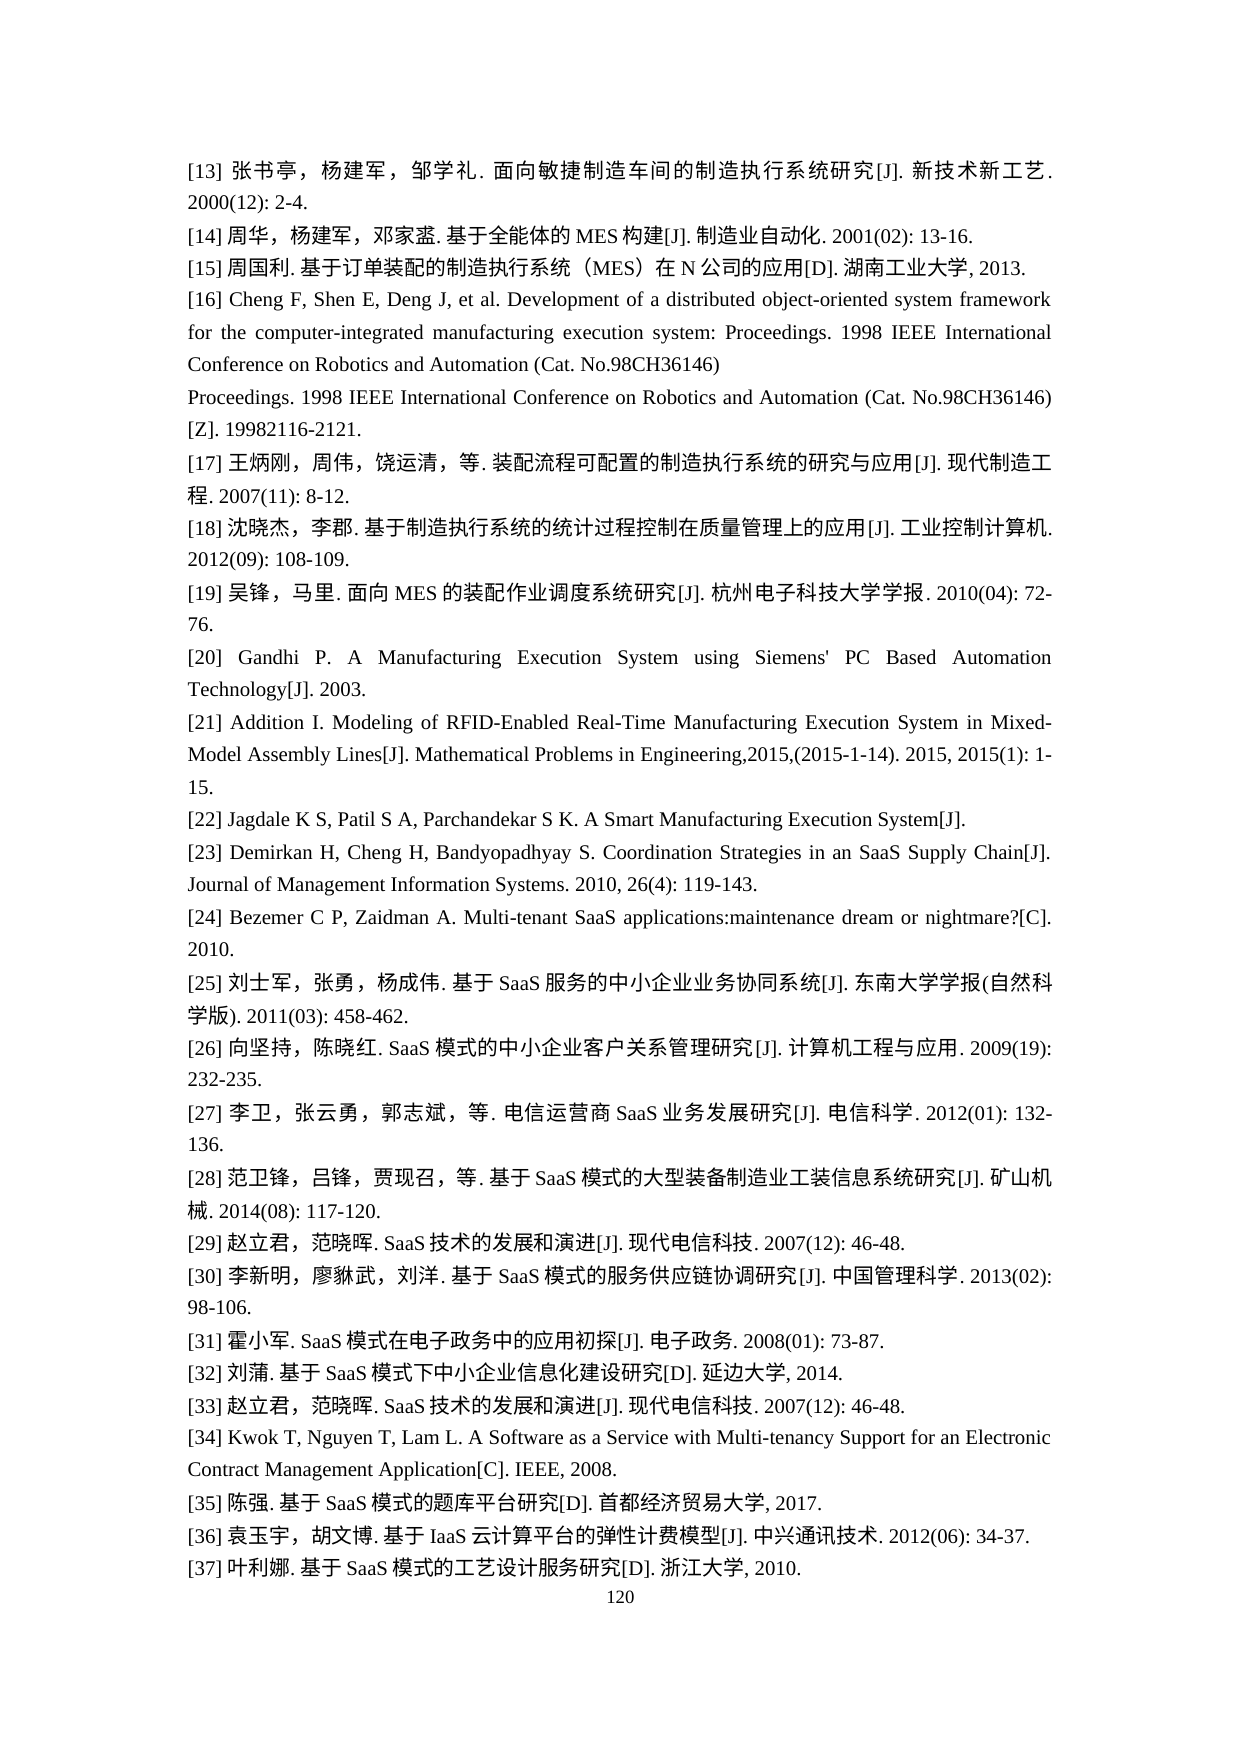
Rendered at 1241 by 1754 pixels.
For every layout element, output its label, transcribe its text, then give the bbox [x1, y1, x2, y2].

text [32] 刘蒲. 基于SaaS模式下中小企业信息化建设研究[D]. 延边大学, 2014. [187, 1356, 1053, 1388]
text Proceedings. 1998 IEEE International Conference on Robotics and Automation (Cat. No.98CH36146)[Z]. 19982116-2121. [187, 381, 1053, 446]
text [21] Addition I. Modeling of RFID-Enabled Real-Time Manufacturing Execution System in Mixed-Model Assembly Lines[J]. Mathematical Problems in Engineering,2015,(2015-1-14). 2015, 2015(1): 1-15. [187, 706, 1053, 803]
text [14] 周华，杨建军，邓家盚. 基于全能体的MES构建[J]. 制造业自动化. 2001(02): 13-16. [187, 218, 1053, 251]
text [26] 向坚持，陈晓红. SaaS模式的中小企业客户关系管理研究[J]. 计算机工程与应用. 2009(19): 232-235. [187, 1031, 1053, 1096]
text [16] Cheng F, Shen E, Deng J, et al. Development of a distributed object-oriented system framework for the computer-integrated manufacturing execution system: Proceedings. 1998 IEEE International Conference on Robotics and Automation (Cat. No.98CH36146) [187, 283, 1053, 381]
text [18] 沈晓杰，李郡. 基于制造执行系统的统计过程控制在质量管理上的应用[J]. 工业控制计算机. 2012(09): 108-109. [187, 511, 1053, 576]
text [13] 张书亭，杨建军，邹学礼. 面向敏捷制造车间的制造执行系统研究[J]. 新技术新工艺. 2000(12): 2-4. [187, 153, 1053, 218]
text [22] Jagdale K S, Patil S A, Parchandekar S K. A Smart Manufacturing Execution System[J]. [187, 803, 1053, 836]
text [28] 范卫锋，吕锋，贾现召，等. 基于SaaS模式的大型装备制造业工装信息系统研究[J]. 矿山机械. 2014(08): 117-120. [187, 1161, 1053, 1226]
text [33] 赵立君，范晓晖. SaaS技术的发展和演进[J]. 现代电信科技. 2007(12): 46-48. [187, 1388, 1053, 1421]
text [29] 赵立君，范晓晖. SaaS技术的发展和演进[J]. 现代电信科技. 2007(12): 46-48. [187, 1226, 1053, 1258]
text [24] Bezemer C P, Zaidman A. Multi-tenant SaaS applications:maintenance dream or nightmare?[C]. 2010. [187, 901, 1053, 966]
text [15] 周国利. 基于订单装配的制造执行系统（MES）在N公司的应用[D]. 湖南工业大学, 2013. [187, 251, 1053, 283]
text [31] 霍小军. SaaS模式在电子政务中的应用初探[J]. 电子政务. 2008(01): 73-87. [187, 1323, 1053, 1356]
text [25] 刘士军，张勇，杨成伟. 基于SaaS服务的中小企业业务协同系统[J]. 东南大学学报(自然科学版). 2011(03): 458-462. [187, 966, 1053, 1031]
text [17] 王炳刚，周伟，饶运清，等. 装配流程可配置的制造执行系统的研究与应用[J]. 现代制造工程. 2007(11): 8-12. [187, 446, 1053, 511]
text [36] 袁玉宇，胡文博. 基于IaaS云计算平台的弹性计费模型[J]. 中兴通讯技术. 2012(06): 34-37. [187, 1518, 1053, 1551]
text [23] Demirkan H, Cheng H, Bandyopadhyay S. Coordination Strategies in an SaaS Supply Chain[J]. Journal of Management Information Systems. 2010, 26(4): 119-143. [187, 836, 1053, 901]
text [35] 陈强. 基于SaaS模式的题库平台研究[D]. 首都经济贸易大学, 2017. [187, 1486, 1053, 1518]
text [19] 吴锋，马里. 面向MES的装配作业调度系统研究[J]. 杭州电子科技大学学报. 2010(04): 72-76. [187, 576, 1053, 641]
text [30] 李新明，廖貅武，刘洋. 基于SaaS模式的服务供应链协调研究[J]. 中国管理科学. 2013(02): 98-106. [187, 1258, 1053, 1323]
text [34] Kwok T, Nguyen T, Lam L. A Software as a Service with Multi-tenancy Support for an Electronic Contract Management Application[C]. IEEE, 2008. [187, 1421, 1053, 1486]
text [27] 李卫，张云勇，郭志斌，等. 电信运营商SaaS业务发展研究[J]. 电信科学. 2012(01): 132-136. [187, 1096, 1053, 1161]
text [37] 叶利娜. 基于SaaS模式的工艺设计服务研究[D]. 浙江大学, 2010. [187, 1551, 1053, 1583]
text [20] Gandhi P. A Manufacturing Execution System using Siemens' PC Based Automation Technology[J]. 2003. [187, 641, 1053, 706]
